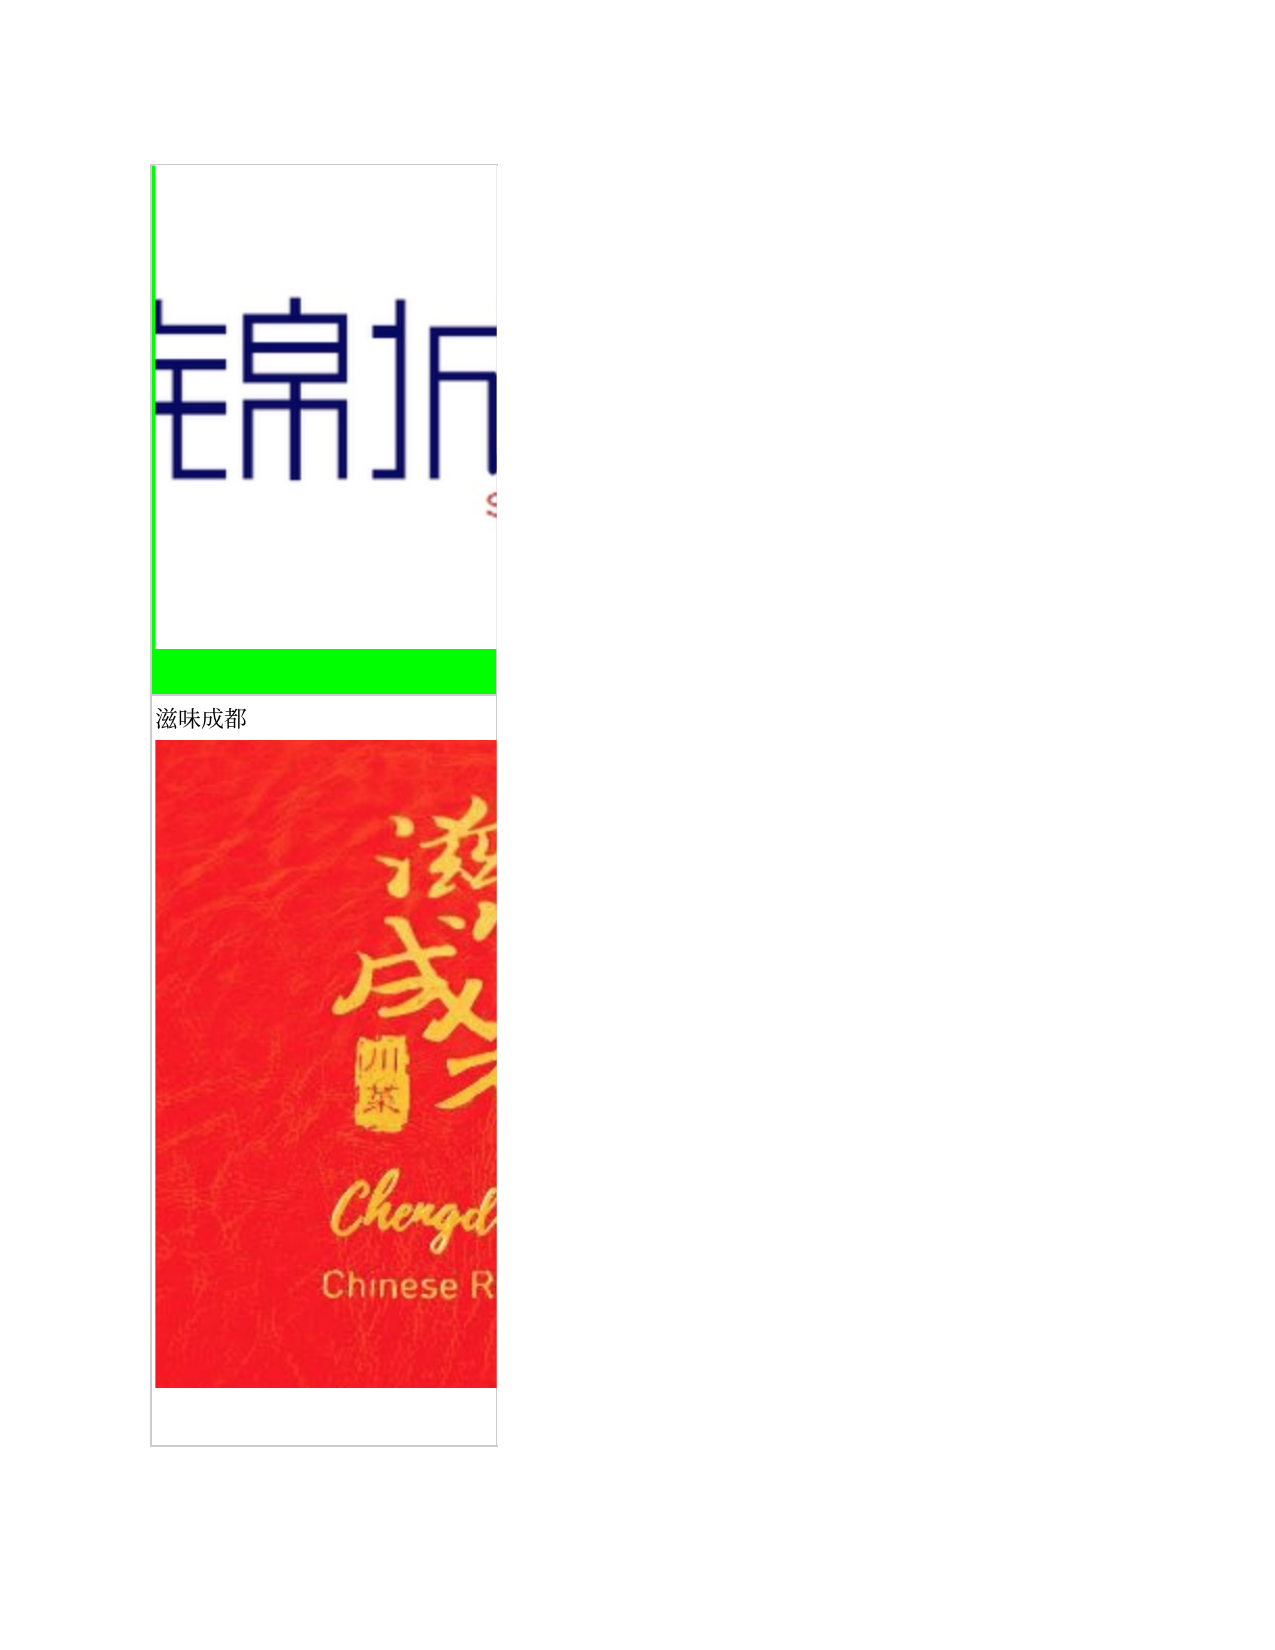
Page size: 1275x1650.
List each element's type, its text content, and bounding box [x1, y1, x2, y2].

table_cell 锦城里 [152, 166, 496, 694]
table_cell 滋味成都 [152, 696, 496, 1445]
picture [155, 740, 497, 1388]
picture [155, 165, 497, 649]
